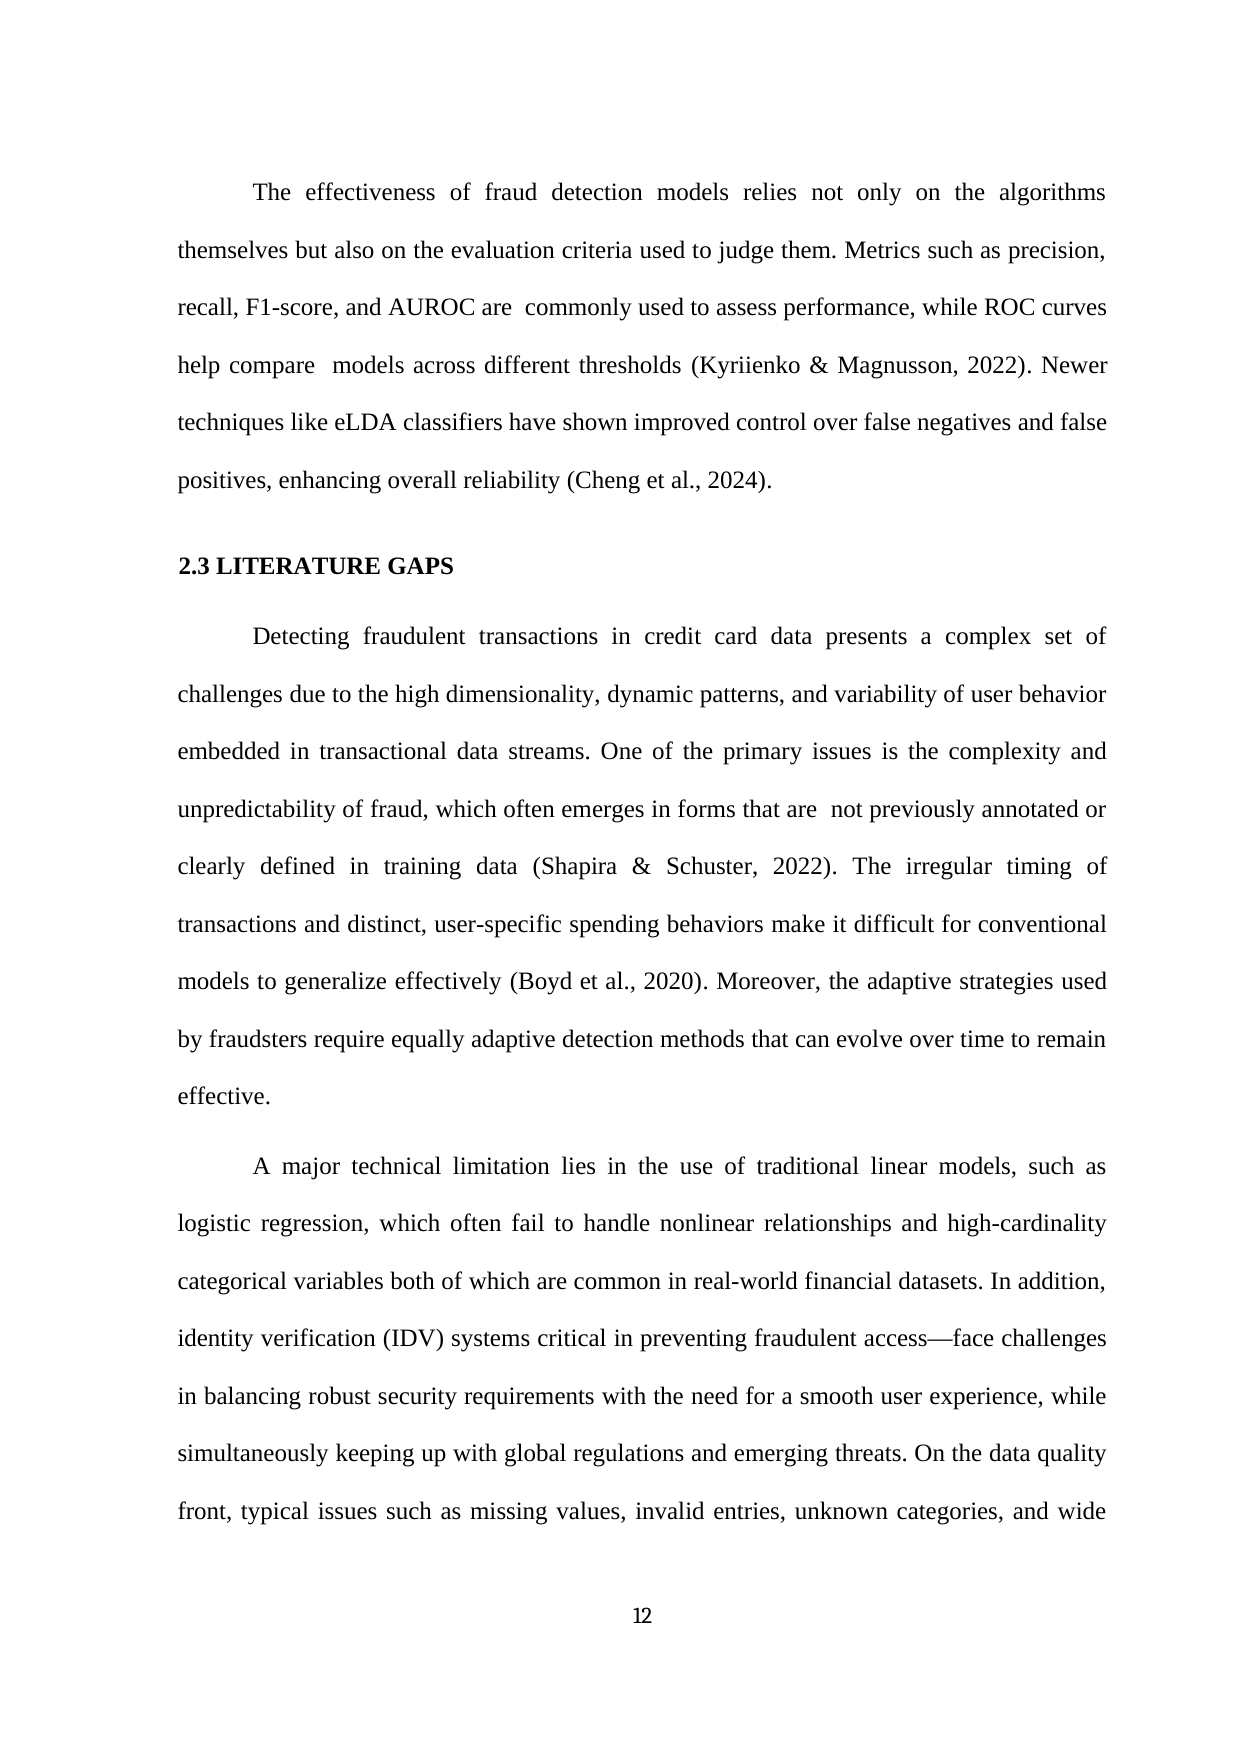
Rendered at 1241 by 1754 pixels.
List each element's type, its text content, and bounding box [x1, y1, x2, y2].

text The effectiveness of fraud detection models relies not only on the algorithms themselves but also on the evaluation criteria used to judge them. Metrics such as precision, recall, F1-score, and AUROC are commonly used to assess performance, while ROC curves help compare models across different thresholds (Kyriienko & Magnusson, 2022). Newer techniques like eLDA classifiers have shown improved control over false negatives and false positives, enhancing overall reliability (Cheng et al., 2024). [177, 177, 1108, 493]
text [177, 1151, 1108, 1525]
text Detecting fraudulent transactions in credit card data presents a complex set of challenges due to the high dimensionality, dynamic patterns, and variability of user behavior embedded in transactional data streams. One of the primary issues is the complexity and unpredictability of fraud, which often emerges in forms that are not previously annotated or clearly defined in training data (Shapira & Schuster, 2022). The irregular timing of transactions and distinct, user-specific spending behaviors make it difficult for conventional models to generalize effectively (Boyd et al., 2020). Moreover, the adaptive strategies used by fraudsters require equally adaptive detection methods that can evolve over time to remain effective. [177, 621, 1108, 1110]
subtitle 2.3 LITERATURE GAPS [178, 551, 1107, 580]
